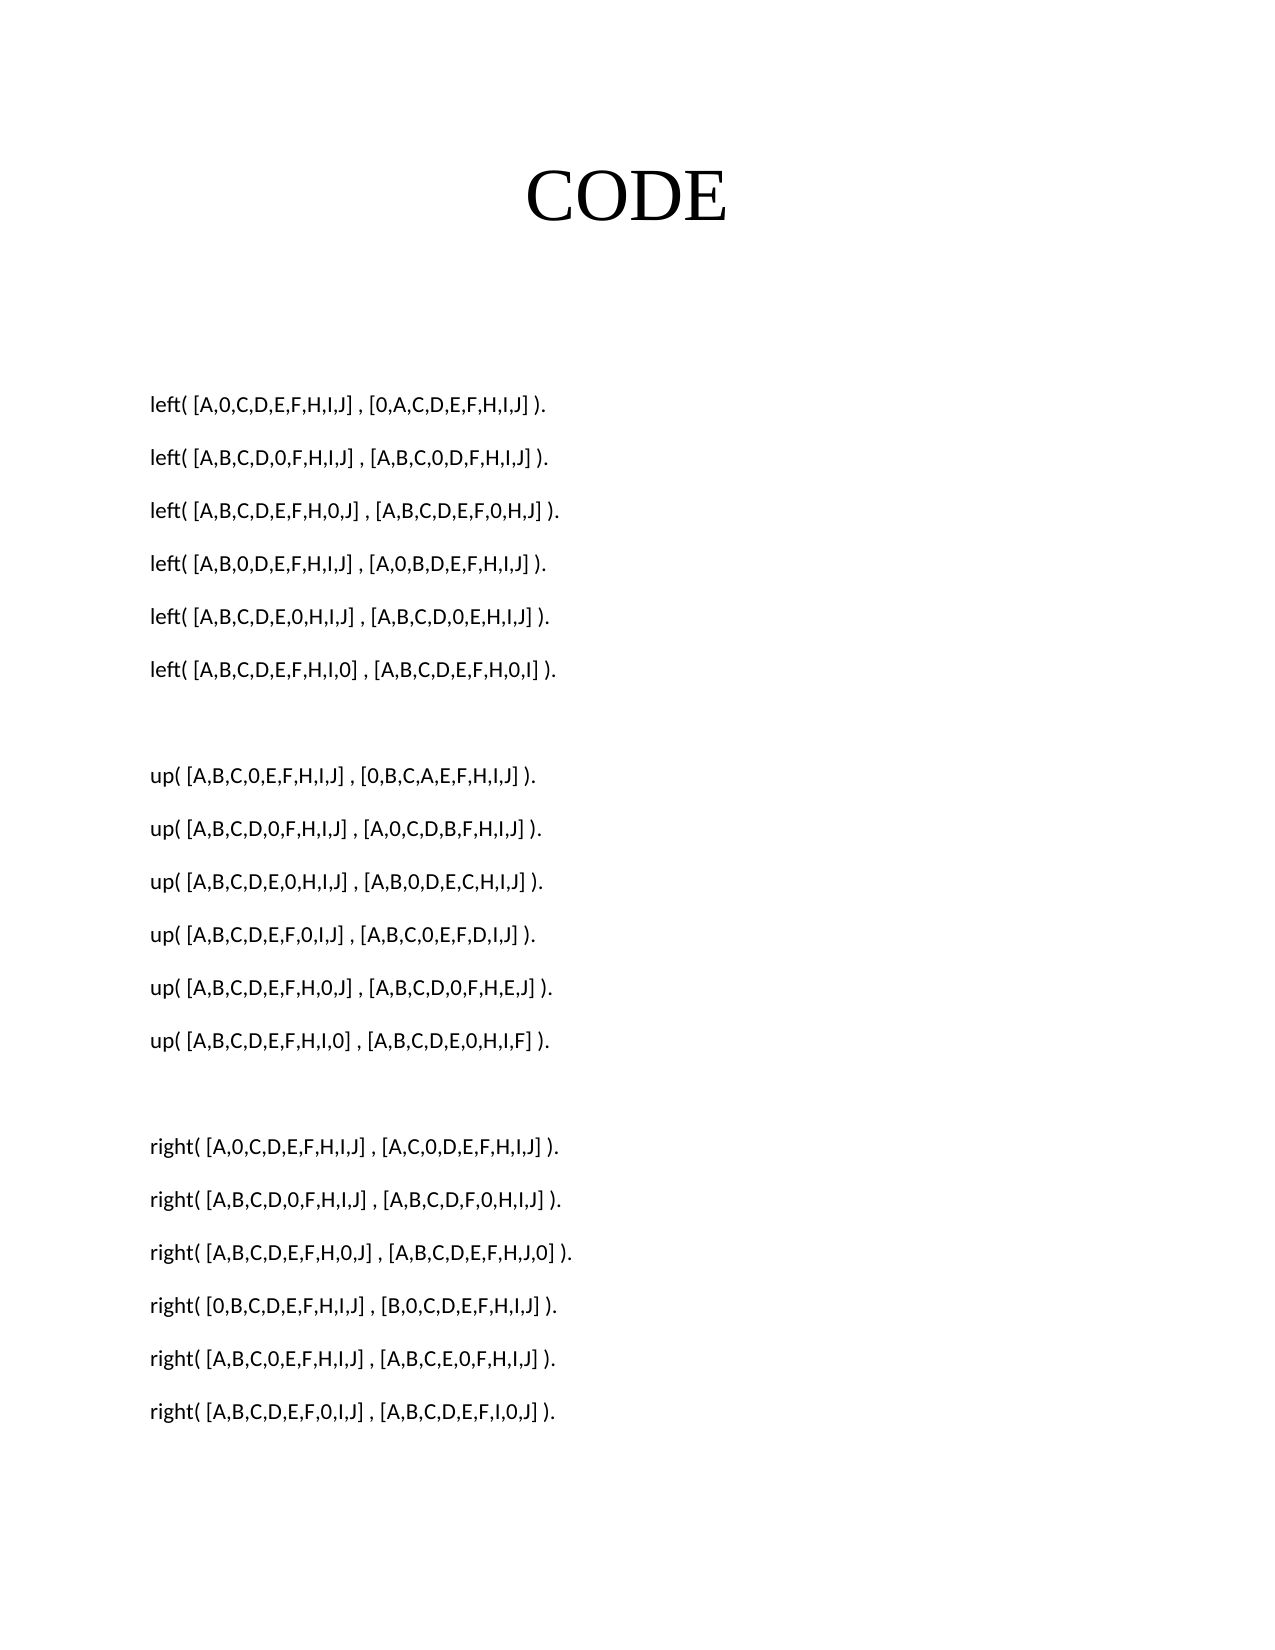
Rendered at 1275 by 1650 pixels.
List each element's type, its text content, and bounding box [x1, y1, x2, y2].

text right( [A,0,C,D,E,F,H,I,J] , [A,C,0,D,E,F,H,I,J] ). [150, 1132, 1125, 1160]
text up( [A,B,C,D,E,F,H,I,0] , [A,B,C,D,E,0,H,I,F] ). [150, 1026, 1125, 1054]
text left( [A,B,C,D,0,F,H,I,J] , [A,B,C,0,D,F,H,I,J] ). [150, 443, 1125, 471]
text up( [A,B,C,D,E,F,H,0,J] , [A,B,C,D,0,F,H,E,J] ). [150, 973, 1125, 1001]
text CODE [150, 150, 1125, 236]
text up( [A,B,C,0,E,F,H,I,J] , [0,B,C,A,E,F,H,I,J] ). [150, 761, 1125, 789]
text left( [A,B,C,D,E,F,H,I,0] , [A,B,C,D,E,F,H,0,I] ). [150, 655, 1125, 683]
text right( [A,B,C,D,E,F,H,0,J] , [A,B,C,D,E,F,H,J,0] ). [150, 1238, 1125, 1266]
text right( [0,B,C,D,E,F,H,I,J] , [B,0,C,D,E,F,H,I,J] ). [150, 1291, 1125, 1319]
text left( [A,0,C,D,E,F,H,I,J] , [0,A,C,D,E,F,H,I,J] ). [150, 390, 1125, 418]
text left( [A,B,C,D,E,0,H,I,J] , [A,B,C,D,0,E,H,I,J] ). [150, 602, 1125, 630]
text right( [A,B,C,D,E,F,0,I,J] , [A,B,C,D,E,F,I,0,J] ). [150, 1397, 1125, 1425]
text right( [A,B,C,D,0,F,H,I,J] , [A,B,C,D,F,0,H,I,J] ). [150, 1185, 1125, 1213]
text left( [A,B,C,D,E,F,H,0,J] , [A,B,C,D,E,F,0,H,J] ). [150, 496, 1125, 524]
text up( [A,B,C,D,E,F,0,I,J] , [A,B,C,0,E,F,D,I,J] ). [150, 920, 1125, 948]
text up( [A,B,C,D,E,0,H,I,J] , [A,B,0,D,E,C,H,I,J] ). [150, 867, 1125, 895]
text up( [A,B,C,D,0,F,H,I,J] , [A,0,C,D,B,F,H,I,J] ). [150, 814, 1125, 842]
text right( [A,B,C,0,E,F,H,I,J] , [A,B,C,E,0,F,H,I,J] ). [150, 1344, 1125, 1372]
text left( [A,B,0,D,E,F,H,I,J] , [A,0,B,D,E,F,H,I,J] ). [150, 549, 1125, 577]
